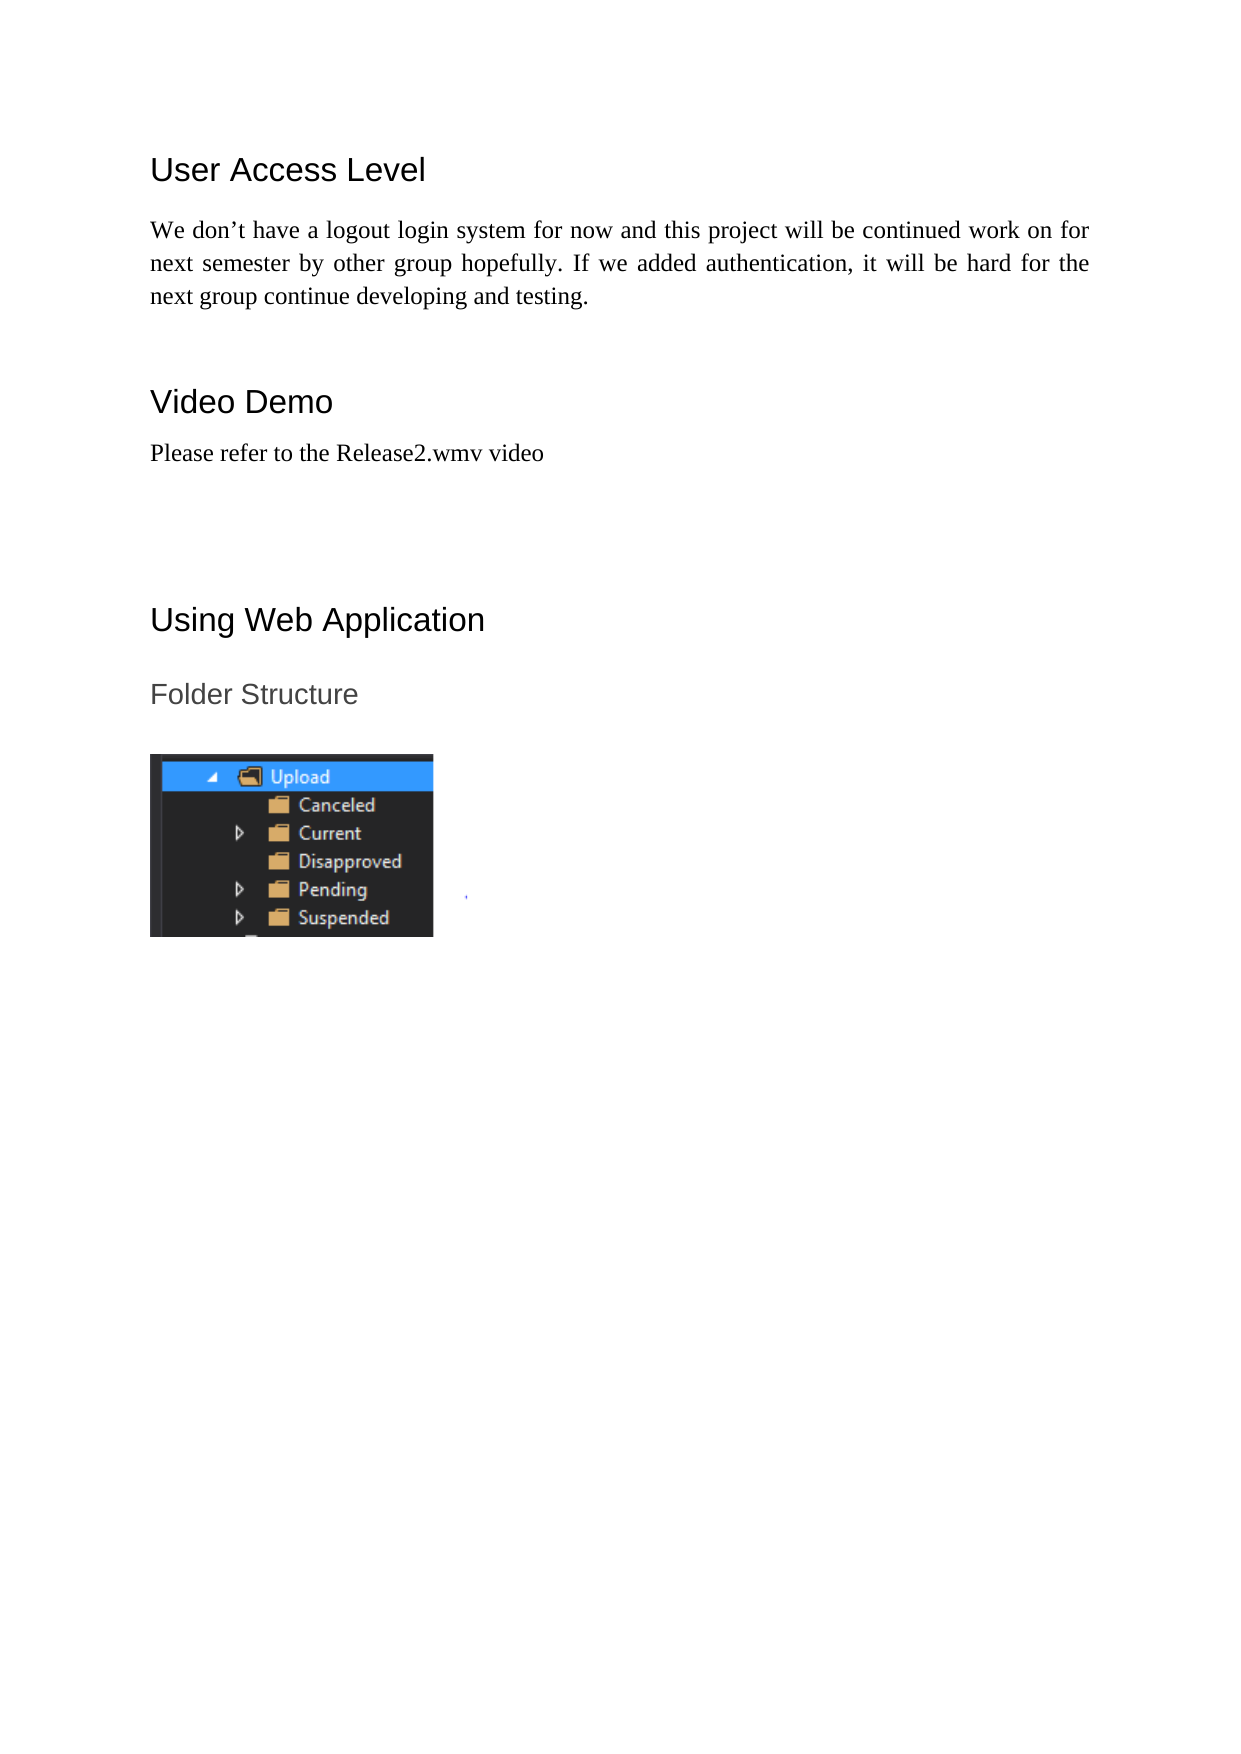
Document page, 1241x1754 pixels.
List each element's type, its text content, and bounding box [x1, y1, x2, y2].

subtitle User Access Level [150, 150, 1090, 188]
subtitle Video Demo [150, 382, 1090, 420]
text We don’t have a logout login system for now and this project will be continued work on for next semester by other group hopefully. If we added authentication, it will be hard for the next group continue developing and testing. [150, 215, 1090, 310]
picture [150, 754, 468, 937]
text Please refer to the Release2.wmv video [150, 438, 1090, 467]
subtitle Using Web Application [150, 599, 1090, 638]
subtitle Folder Structure [150, 677, 1090, 711]
